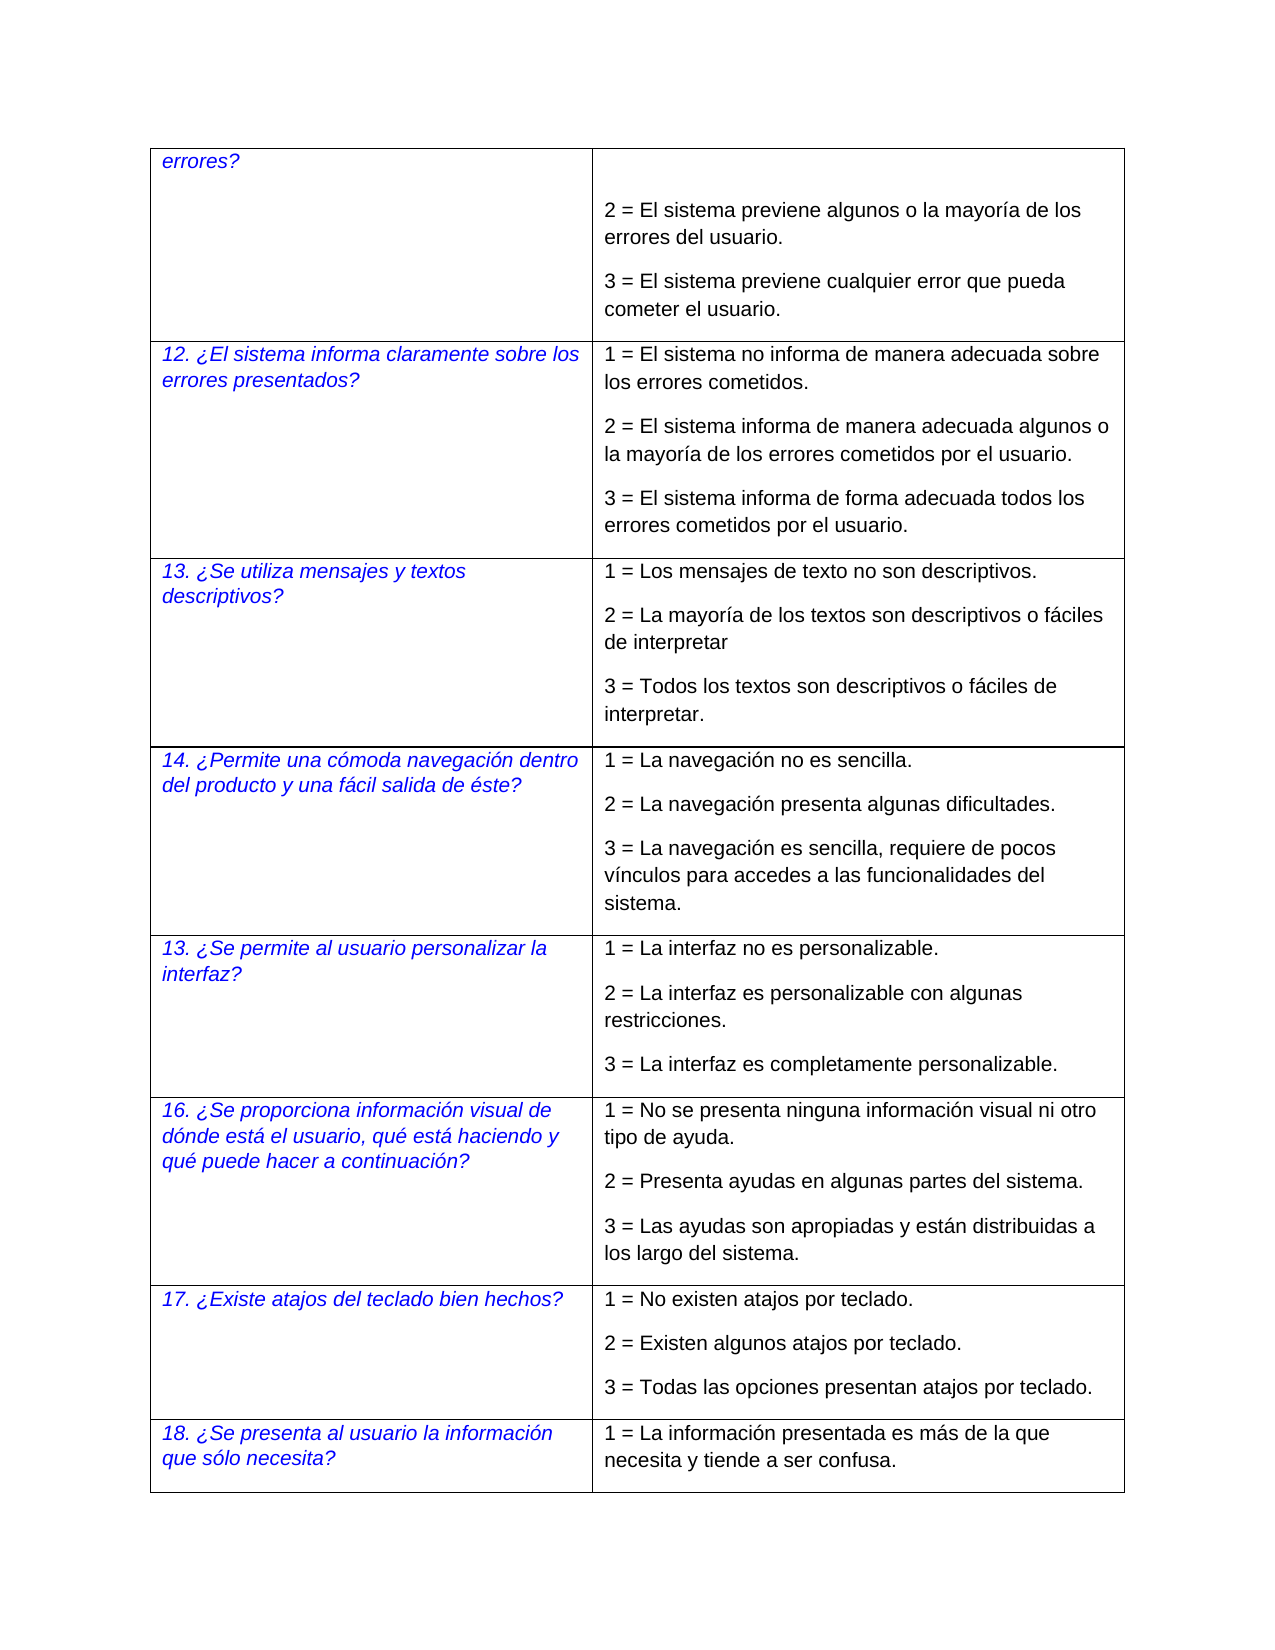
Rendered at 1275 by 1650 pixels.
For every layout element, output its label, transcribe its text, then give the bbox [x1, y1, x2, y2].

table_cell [151, 149, 592, 341]
table_cell 1 = No existen atajos por teclado. 2 = Existen algunos atajos por teclado. 3 = Todas las opciones presentan atajos por teclado. [593, 1286, 1124, 1419]
table_cell 17. ¿Existe atajos del teclado bien hechos? [151, 1286, 592, 1419]
table_cell 12. ¿El sistema informa claramente sobre los errores presentados? [151, 342, 592, 557]
table_cell 13. ¿Se permite al usuario personalizar la interfaz? [151, 936, 592, 1097]
table_cell 13. ¿Se utiliza mensajes y textos descriptivos? [151, 559, 592, 746]
table_cell 1 = La interfaz no es personalizable. 2 = La interfaz es personalizable con algunas restricciones. 3 = La interfaz es completamente personalizable. [593, 936, 1124, 1097]
table_cell 1 = Los mensajes de texto no son descriptivos. 2 = La mayoría de los textos son descriptivos o fáciles de interpretar 3 = Todos los textos son descriptivos o fáciles de interpretar. [593, 559, 1124, 746]
table_cell 1 = La navegación no es sencilla. 2 = La navegación presenta algunas dificultades. 3 = La navegación es sencilla, requiere de pocos vínculos para accedes a las funcionalidades del sistema. [593, 748, 1124, 935]
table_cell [593, 149, 1124, 341]
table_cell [151, 1420, 592, 1492]
table_cell 14. ¿Permite una cómoda navegación dentro del producto y una fácil salida de éste? [151, 748, 592, 935]
table_cell 16. ¿Se proporciona información visual de dónde está el usuario, qué está haciendo y qué puede hacer a continuación? [151, 1098, 592, 1285]
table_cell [593, 1420, 1124, 1492]
table_cell 1 = El sistema no informa de manera adecuada sobre los errores cometidos. 2 = El sistema informa de manera adecuada algunos o la mayoría de los errores cometidos por el usuario. 3 = El sistema informa de forma adecuada todos los errores cometidos por el usuario. [593, 342, 1124, 557]
table_cell 1 = No se presenta ninguna información visual ni otro tipo de ayuda. 2 = Presenta ayudas en algunas partes del sistema. 3 = Las ayudas son apropiadas y están distribuidas a los largo del sistema. [593, 1098, 1124, 1285]
